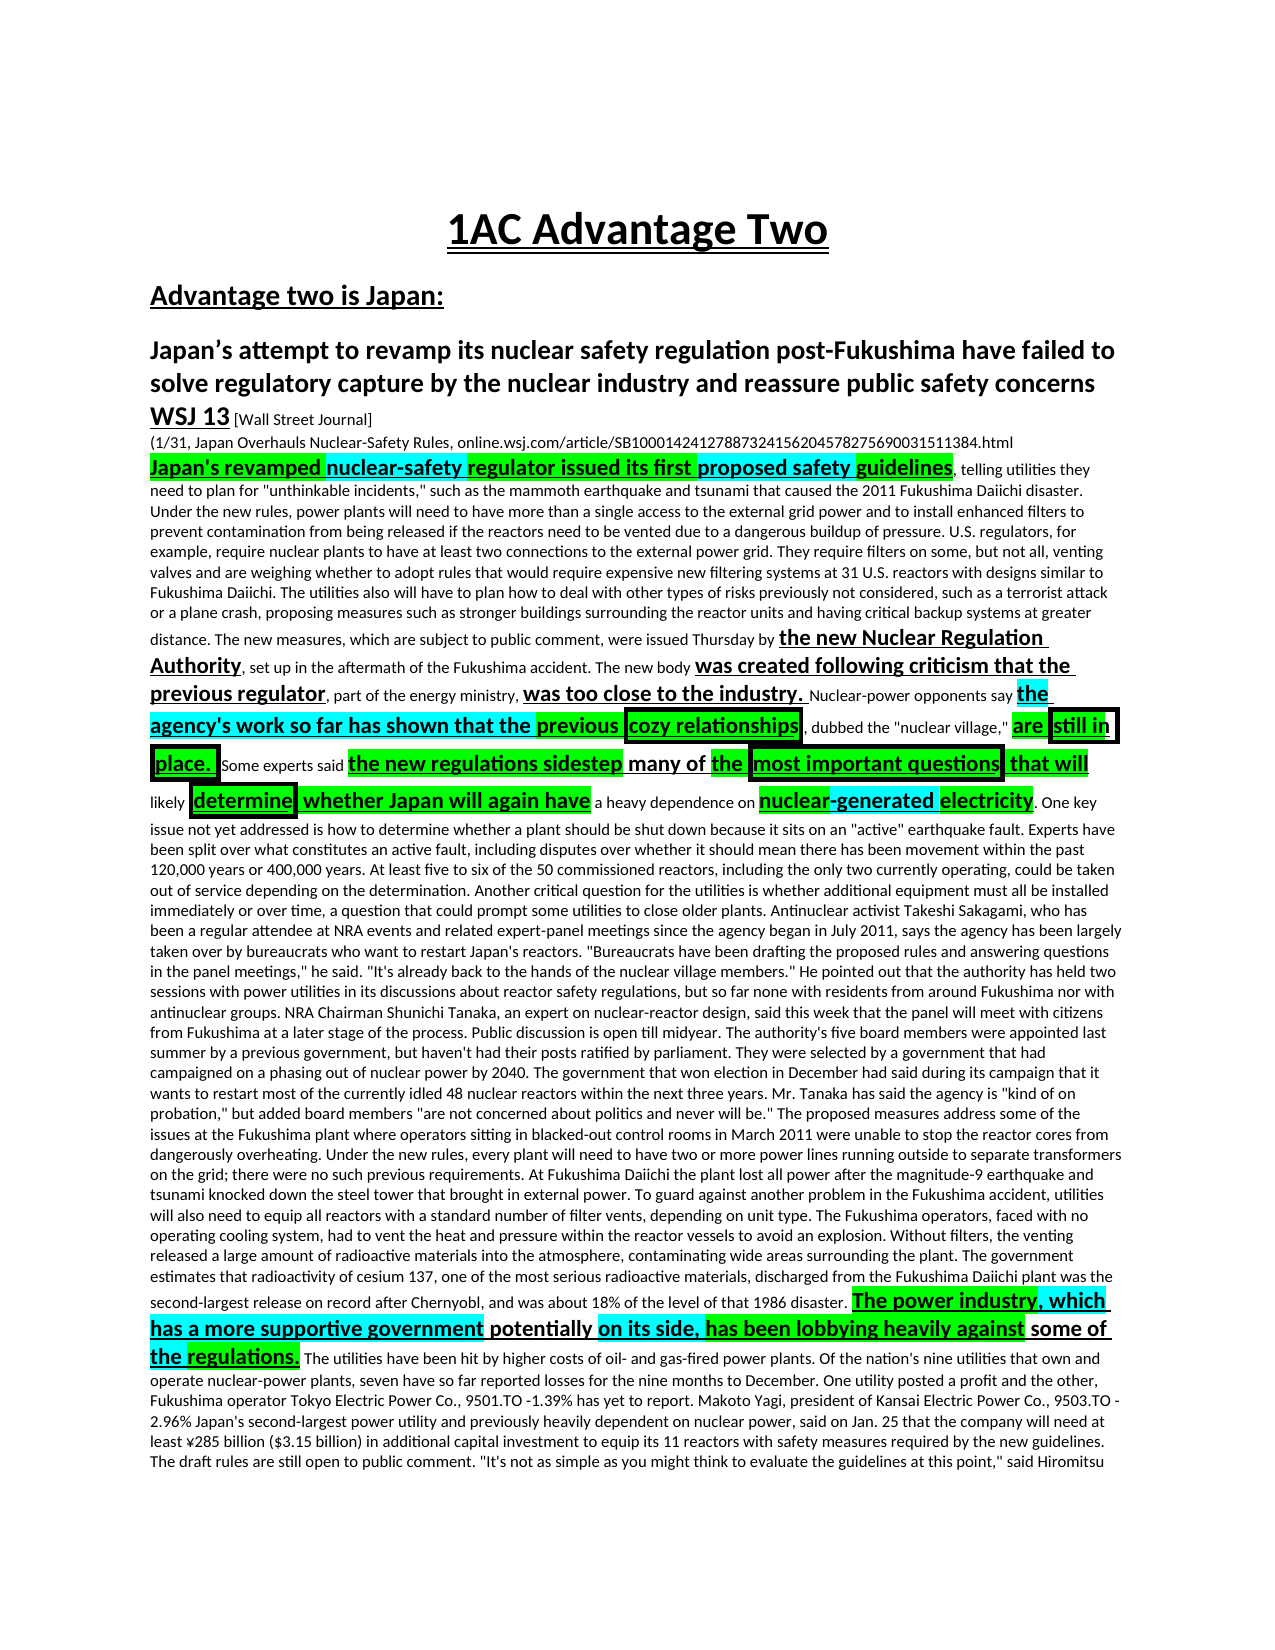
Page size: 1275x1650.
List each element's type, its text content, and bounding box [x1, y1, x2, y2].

text Advantage two is Japan: [150, 277, 1125, 312]
text (1/31, Japan Overhauls Nuclear-Safety Rules, online.wsj.com/article/SB10001424127887324156204578275690031511384.html [150, 432, 1125, 453]
text WSJ 13 [Wall Street Journal] [150, 399, 1125, 432]
text 1AC Advantage Two [150, 200, 1125, 256]
text Japan’s attempt to revamp its nuclear safety regulation post-Fukushima have failed to solve regulatory capture by the nuclear industry and reassure public safety concerns [150, 333, 1125, 399]
